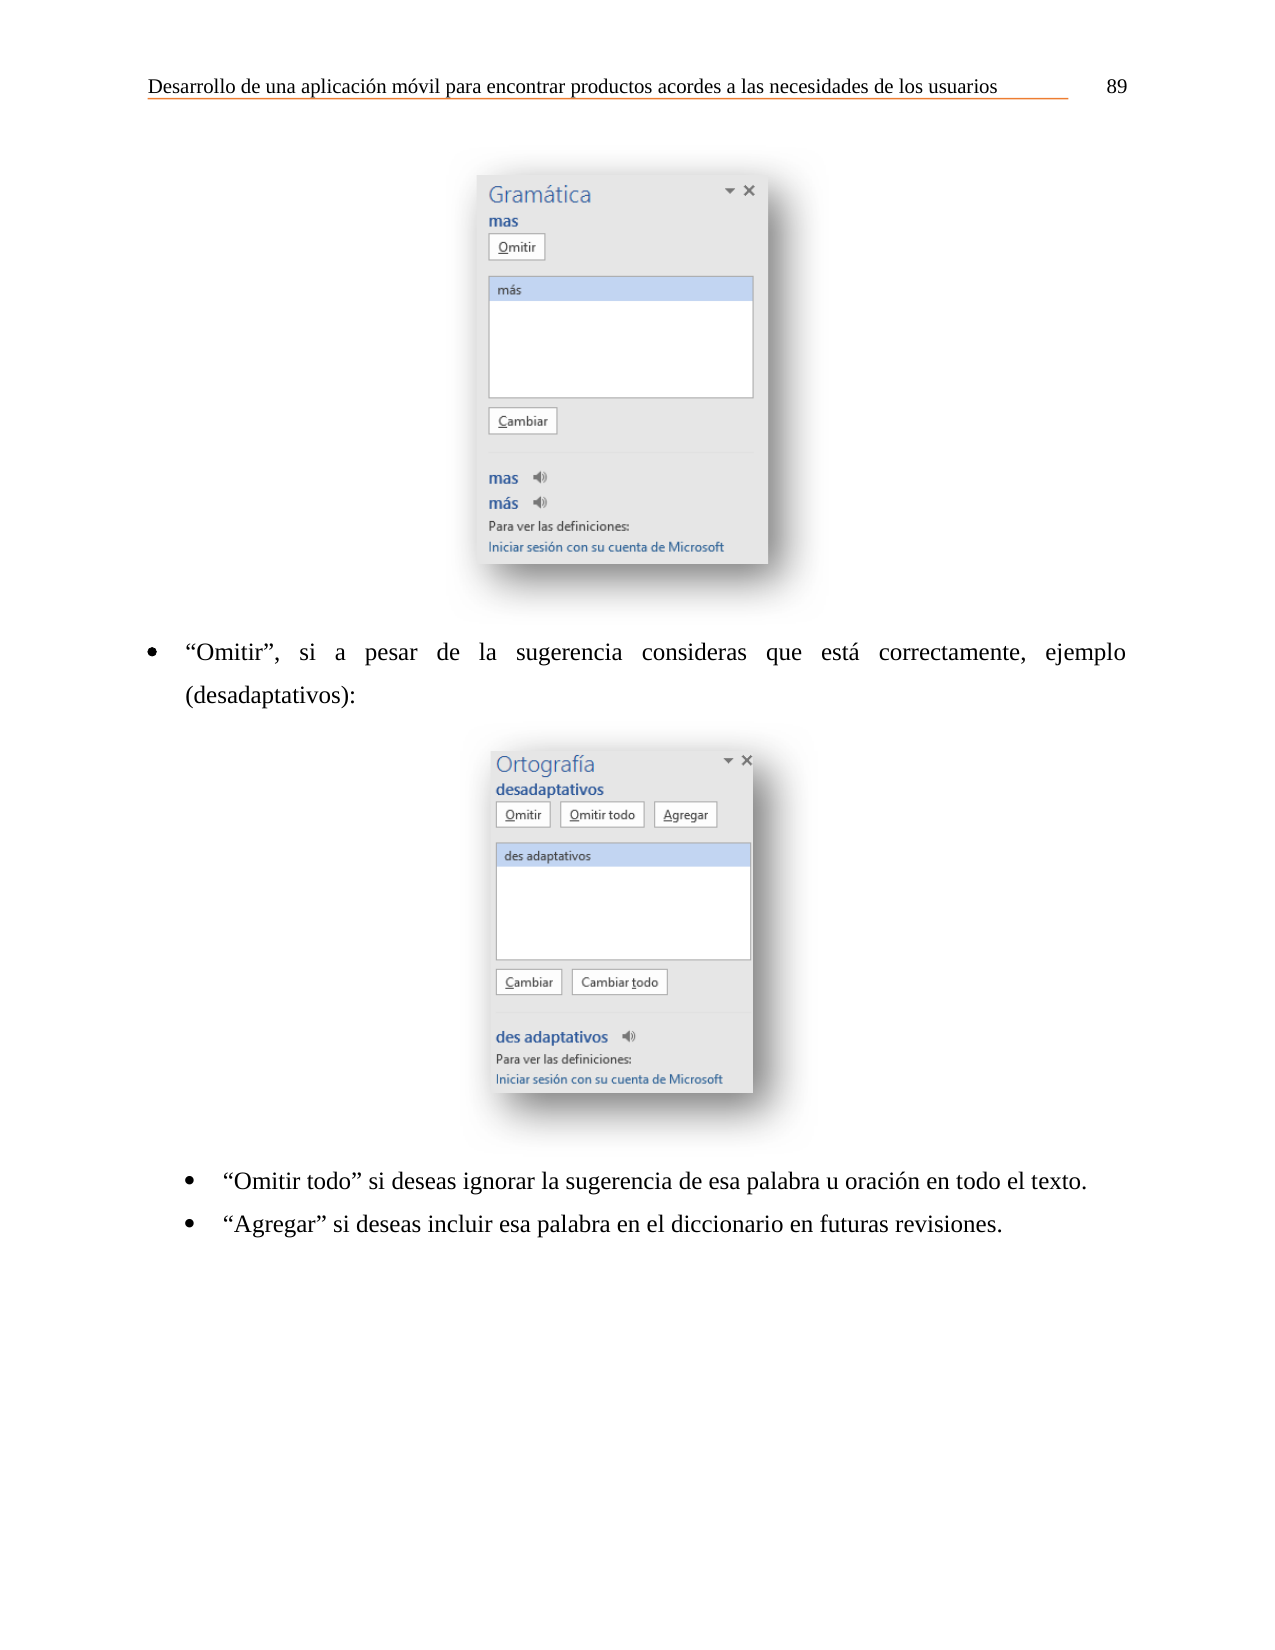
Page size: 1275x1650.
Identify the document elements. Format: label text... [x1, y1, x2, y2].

list “Omitir todo” si deseas ignorar la sugerencia de esa palabra u oración en todo el texto. [185, 1166, 1127, 1195]
picture [476, 175, 769, 564]
list “Agregar” si deseas incluir esa palabra en el diccionario en futuras revisiones. [185, 1209, 1127, 1238]
picture [490, 751, 753, 1093]
list “Omitir”, si a pesar de la sugerencia consideras que está correctamente, ejemplo (desadaptativos): [148, 637, 1127, 709]
